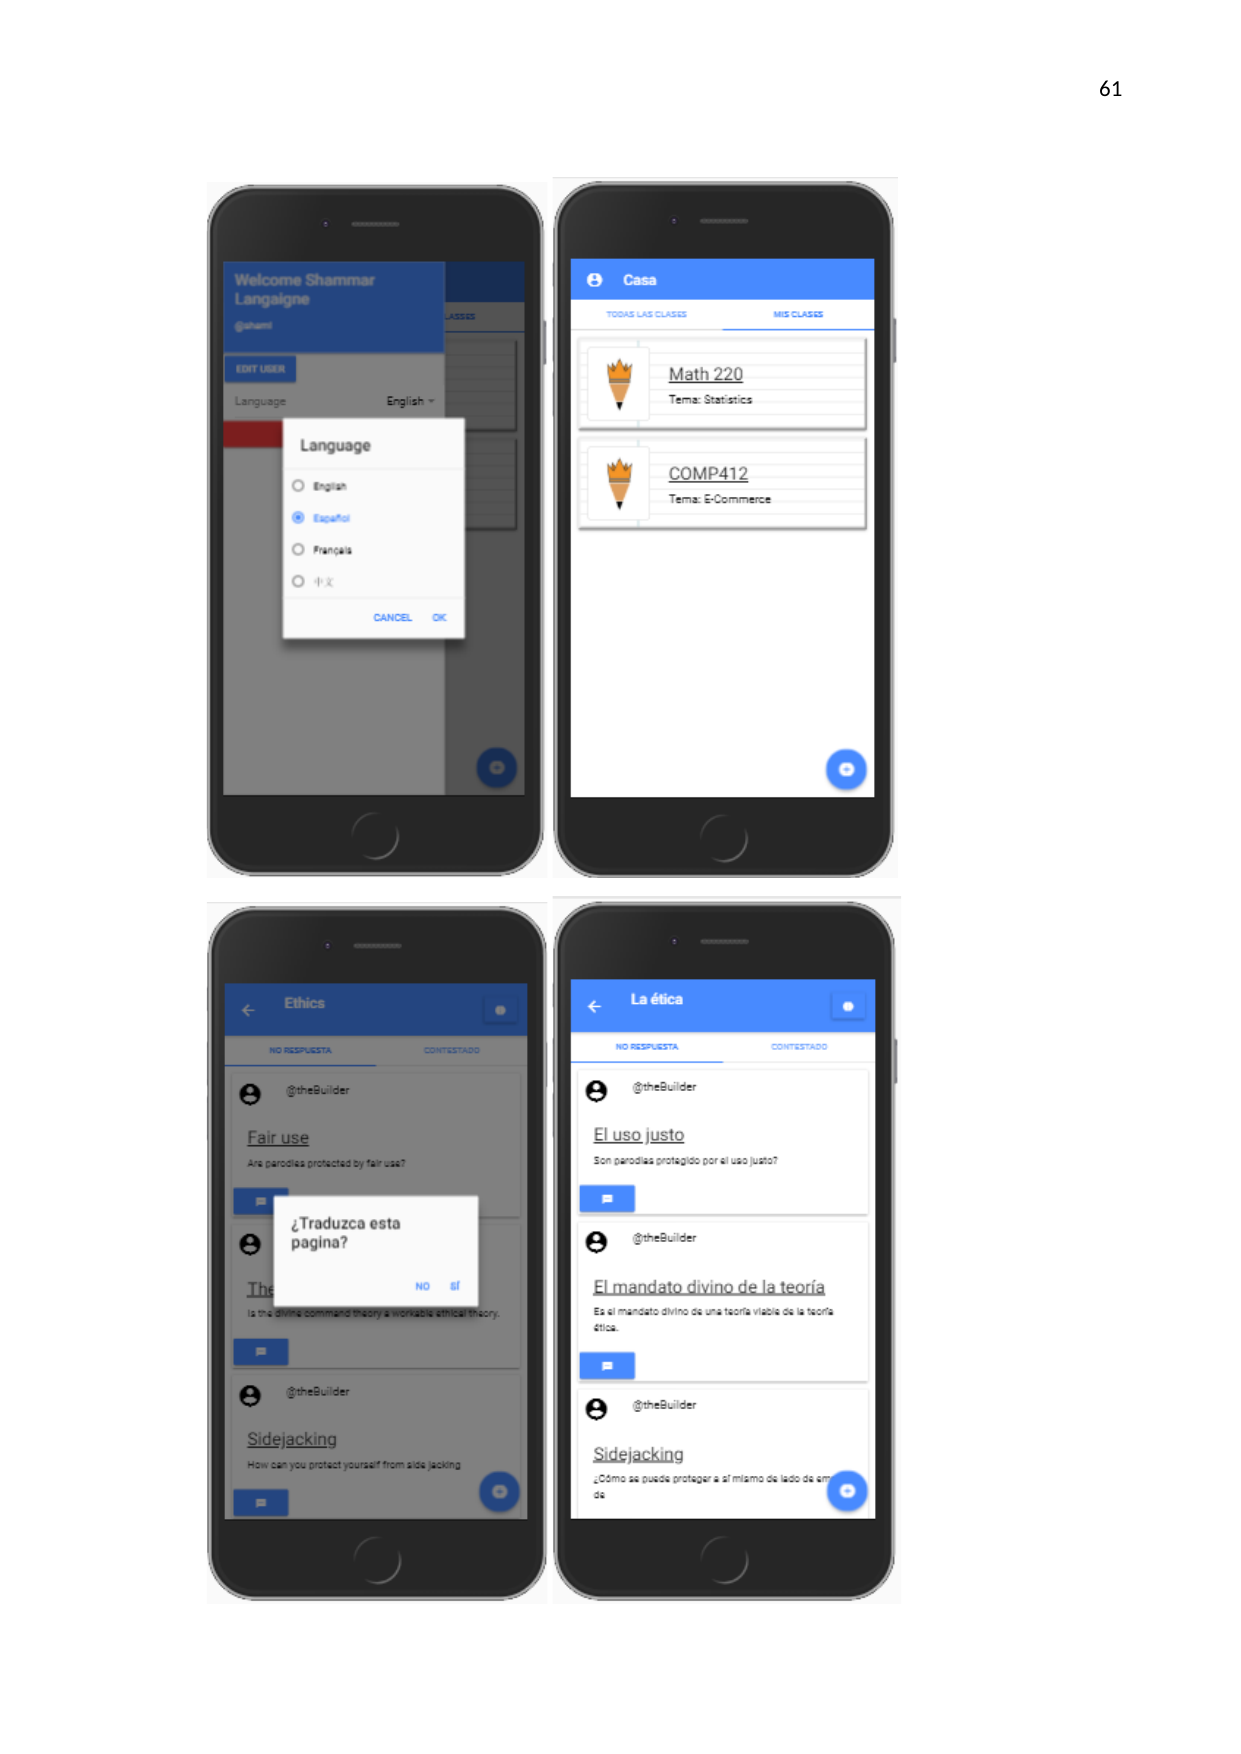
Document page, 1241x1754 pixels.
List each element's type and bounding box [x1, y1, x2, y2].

picture [206, 902, 548, 1604]
picture [552, 896, 902, 1604]
picture [206, 182, 548, 878]
picture [552, 177, 898, 878]
